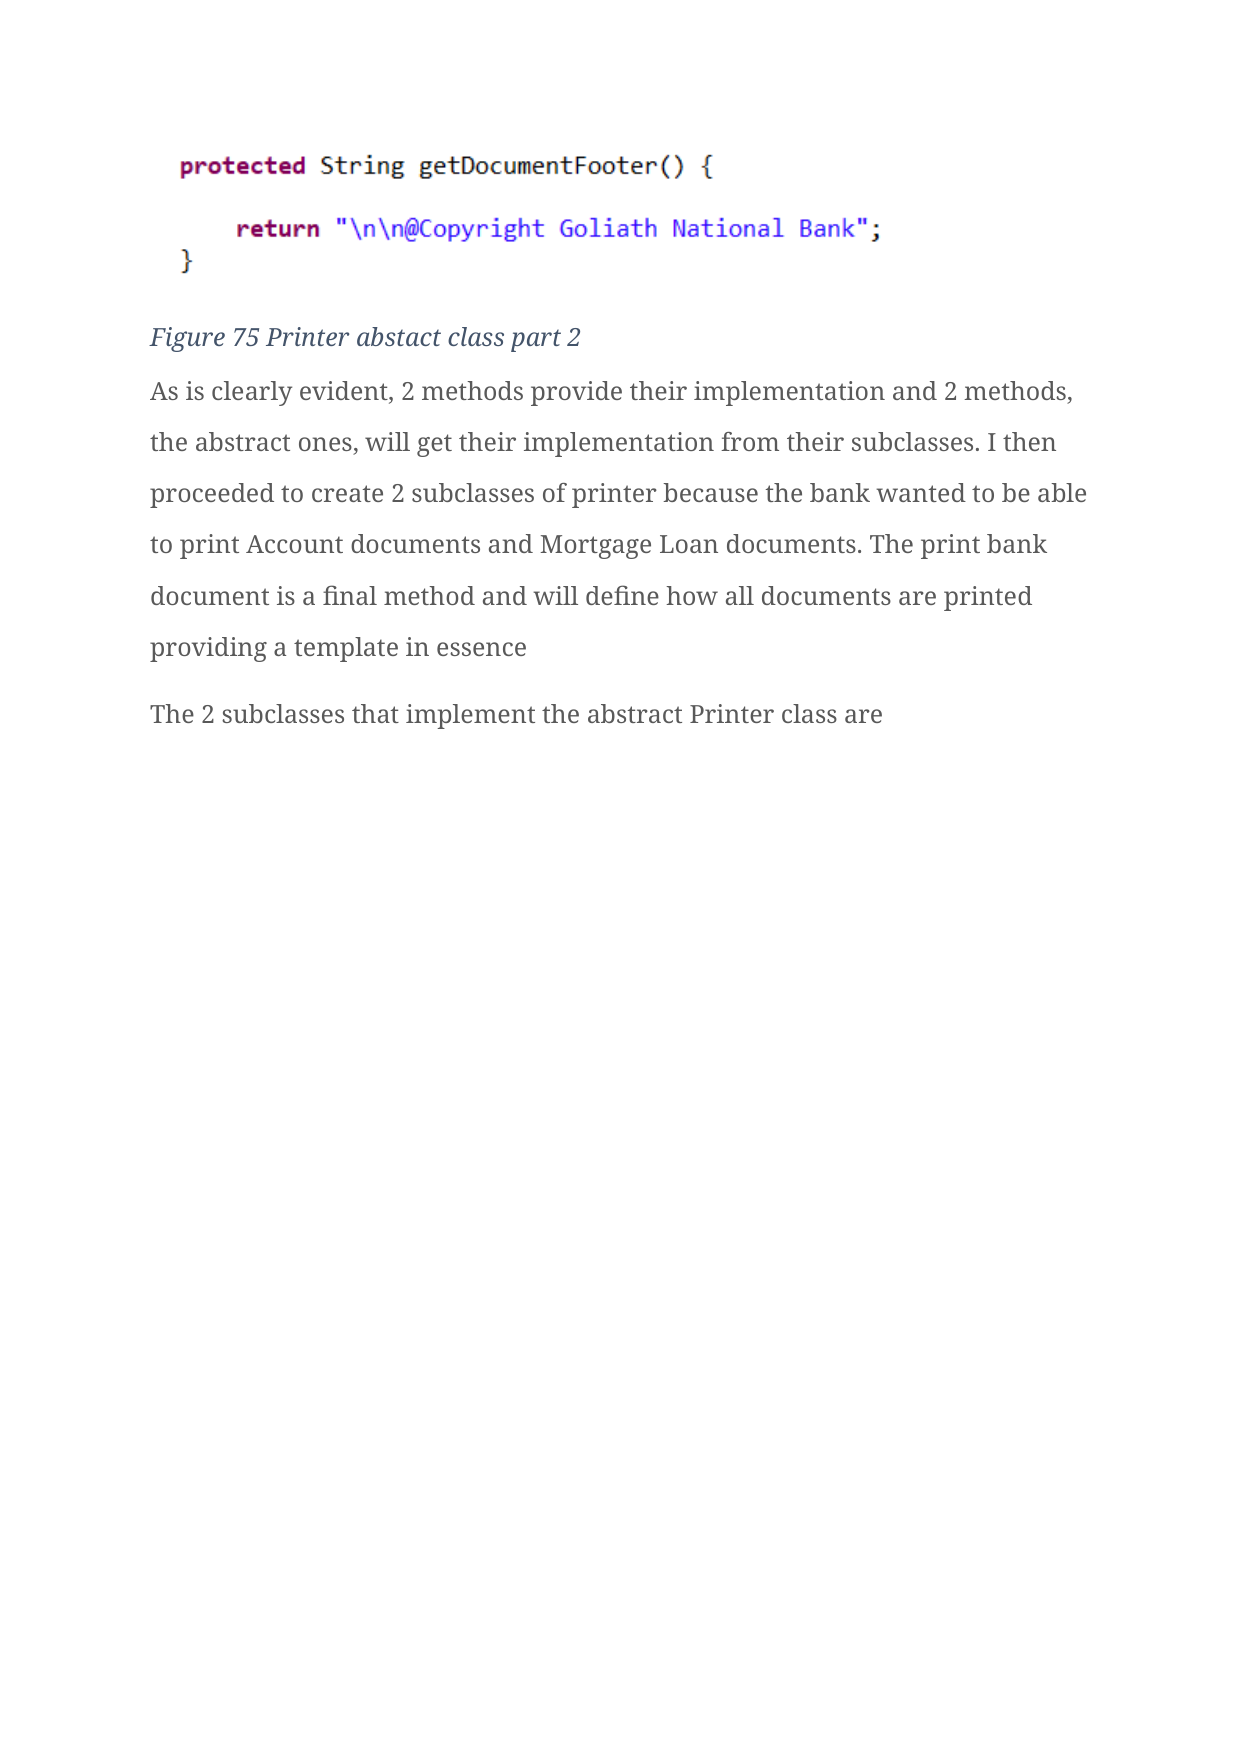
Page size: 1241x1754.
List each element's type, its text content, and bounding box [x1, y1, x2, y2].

text The 2 subclasses that implement the abstract Printer class are [150, 697, 1090, 731]
picture [150, 150, 907, 300]
text As is clearly evident, 2 methods provide their implementation and 2 methods, the abstract ones, will get their implementation from their subclasses. I then proceeded to create 2 subclasses of printer because the bank wanted to be able to print Account documents and Mortgage Loan documents. The print bank document is a final method and will define how all documents are printed providing a template in essence [150, 374, 1090, 663]
text Figure 75 Printer abstact class part 2 [150, 319, 1090, 353]
